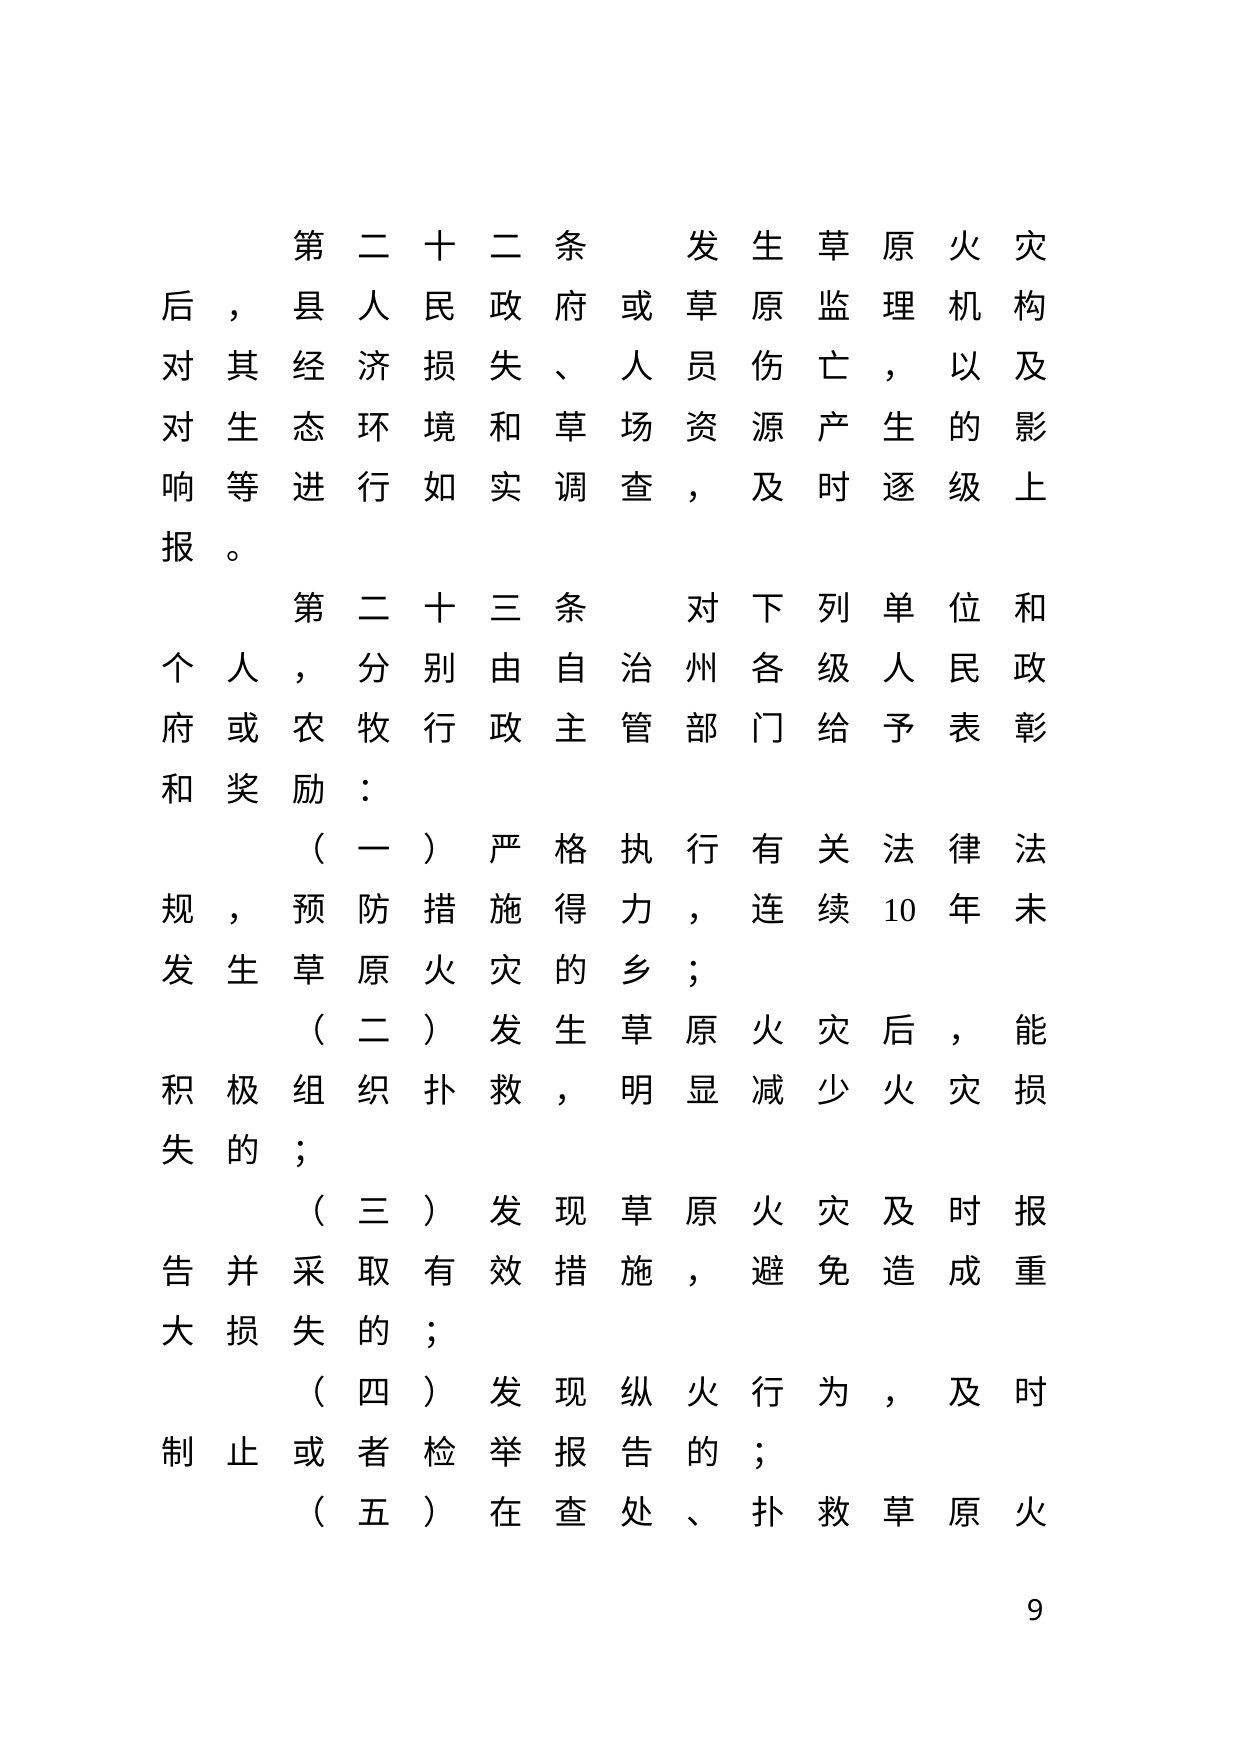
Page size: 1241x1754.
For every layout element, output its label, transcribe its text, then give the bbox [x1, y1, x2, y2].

text （三）发现草原火灾及时报告并采取有效措施，避免造成重大损失的； [161, 1178, 1079, 1359]
text （四）发现纵火行为，及时制止或者检举报告的； [161, 1359, 1079, 1480]
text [161, 1480, 1079, 1540]
text （一）严格执行有关法律法规，预防措施得力，连续10年未发生草原火灾的乡； [161, 817, 1079, 998]
text 第二十二条 发生草原火灾后，县人民政府或草原监理机构对其经济损失、人员伤亡，以及对生态环境和草场资源产生的影响等进行如实调查，及时逐级上报。 [161, 213, 1079, 575]
text （二）发生草原火灾后，能积极组织扑救，明显减少火灾损失的； [161, 998, 1079, 1178]
text 第二十三条 对下列单位和个人，分别由自治州各级人民政府或农牧行政主管部门给予表彰和奖励： [161, 575, 1079, 817]
